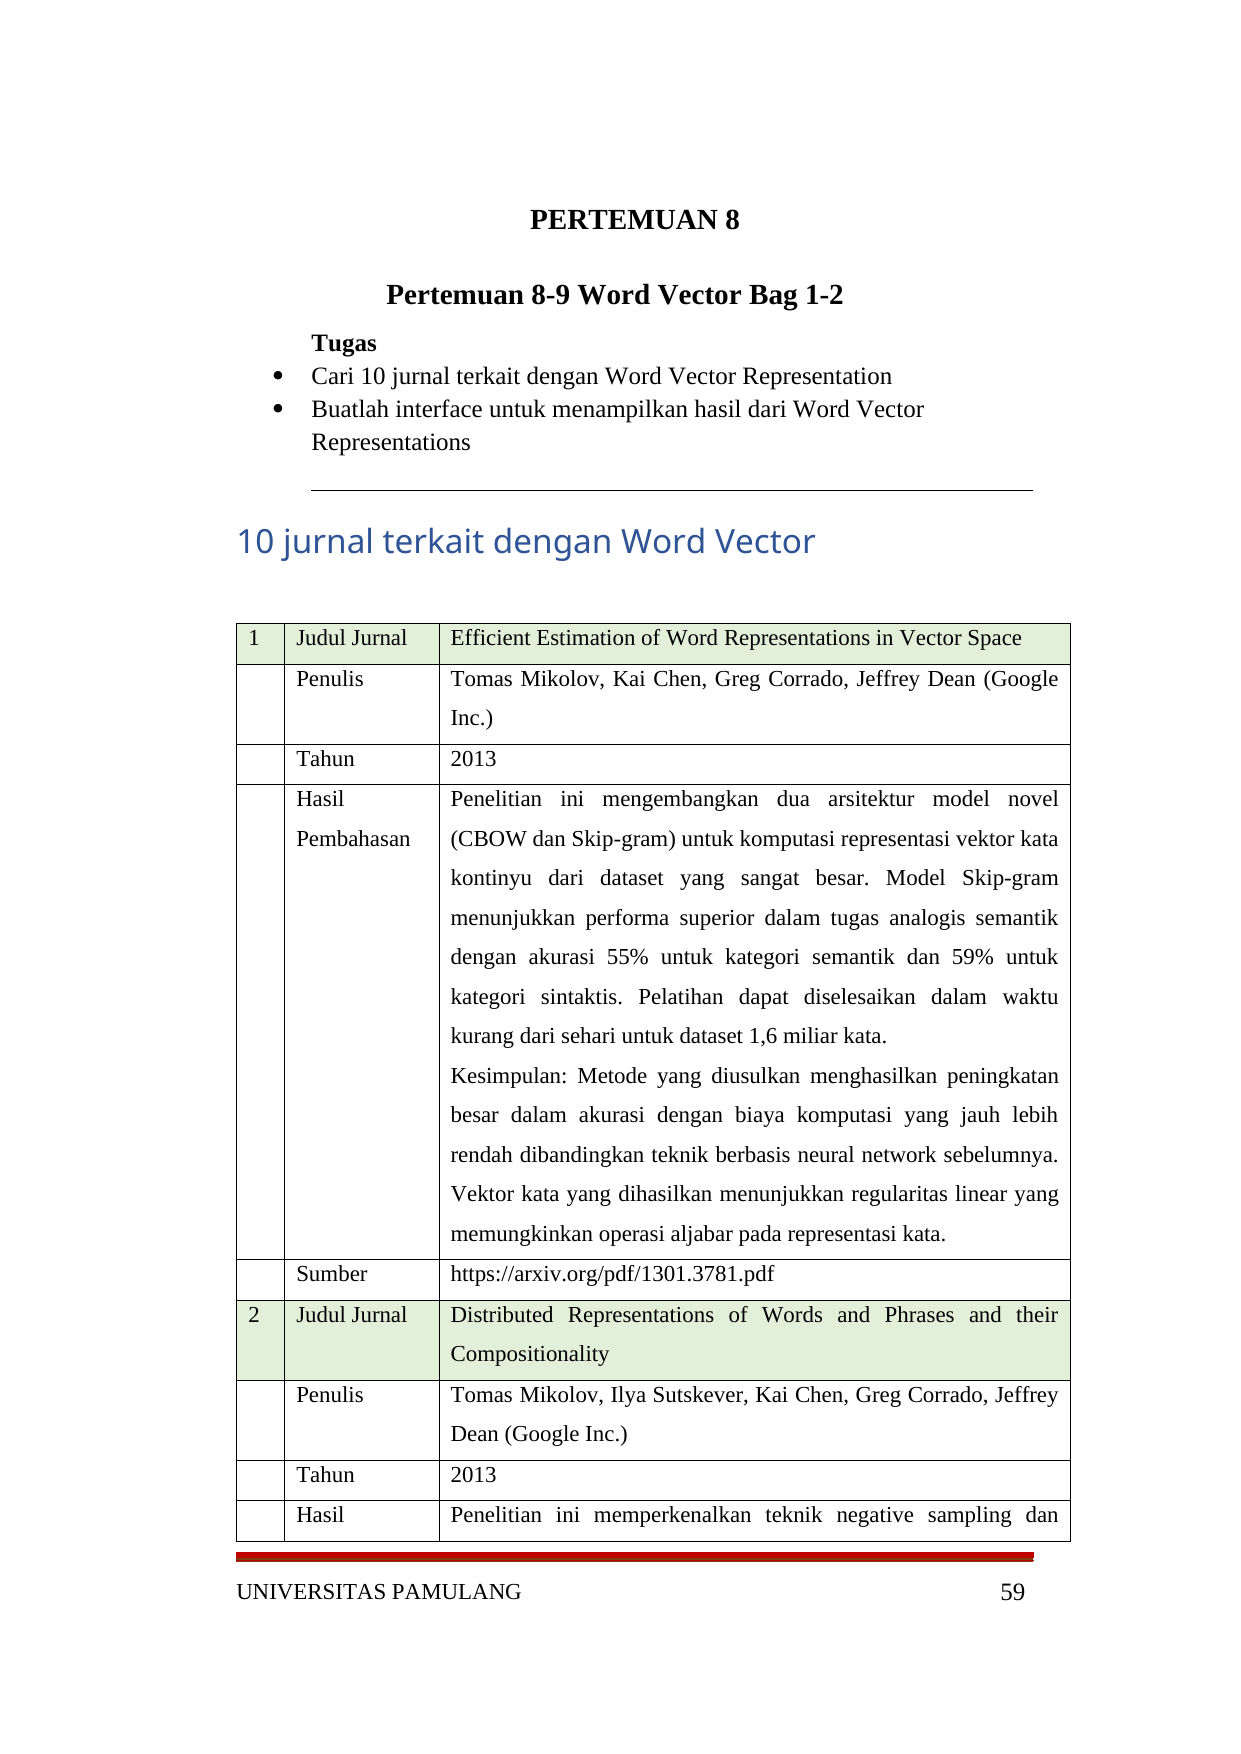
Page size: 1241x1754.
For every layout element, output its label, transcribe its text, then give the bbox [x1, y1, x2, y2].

table_cell [237, 1381, 284, 1460]
table_header Efficient Estimation of Word Representations in Vector Space [440, 624, 1070, 664]
table_cell Penulis [285, 665, 439, 744]
subtitle Pertemuan 8-9 Word Vector Bag 1-2 [356, 277, 1033, 311]
table_cell Tahun [285, 745, 439, 784]
table_header 1 [237, 624, 284, 664]
table_cell 2013 [440, 745, 1070, 784]
table_cell [237, 1260, 284, 1300]
list Buatlah interface untuk menampilkan hasil dari Word Vector Representations [274, 394, 1033, 456]
subtitle 10 jurnal terkait dengan Word Vector [236, 518, 1033, 564]
table_cell Distributed Representations of Words and Phrases and their Compositionality [440, 1301, 1070, 1380]
table_cell [237, 1461, 284, 1500]
subtitle PERTEMUAN 8 [236, 202, 1033, 236]
table_cell Tahun [285, 1461, 439, 1500]
table_cell [237, 1501, 284, 1541]
table_cell 2 [237, 1301, 284, 1380]
table_cell [237, 745, 284, 784]
table_cell Tomas Mikolov, Ilya Sutskever, Kai Chen, Greg Corrado, Jeffrey Dean (Google Inc.) [440, 1381, 1070, 1460]
table_cell Hasil Pembahasan [285, 785, 439, 1259]
table_cell Penulis [285, 1381, 439, 1460]
table_header Judul Jurnal [285, 624, 439, 664]
table_cell [237, 665, 284, 744]
table_cell Sumber [285, 1260, 439, 1300]
table_cell Tomas Mikolov, Kai Chen, Greg Corrado, Jeffrey Dean (Google Inc.) [440, 665, 1070, 744]
table_cell https://arxiv.org/pdf/1301.3781.pdf [440, 1260, 1070, 1300]
table_cell Judul Jurnal [285, 1301, 439, 1380]
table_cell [440, 1501, 1070, 1541]
table_cell 2013 [440, 1461, 1070, 1500]
table_cell Hasil Pembahasan [285, 1501, 439, 1541]
list Tugas [311, 328, 1033, 357]
list Cari 10 jurnal terkait dengan Word Vector Representation [274, 361, 1033, 389]
table_cell Penelitian ini mengembangkan dua arsitektur model novel (CBOW dan Skip-gram) untuk komputasi representasi vektor kata kontinyu dari dataset yang sangat besar. Model Skip-gram menunjukkan performa superior dalam tugas analogis semantik dengan akurasi 55% untuk kategori semantik dan 59% untuk kategori sintaktis. Pelatihan dapat diselesaikan dalam waktu kurang dari sehari untuk dataset 1,6 miliar kata. Kesimpulan: Metode yang diusulkan menghasilkan peningkatan besar dalam akurasi dengan biaya komputasi yang jauh lebih rendah dibandingkan teknik berbasis neural network sebelumnya. Vektor kata yang dihasilkan menunjukkan regularitas linear yang memungkinkan operasi aljabar pada representasi kata. [440, 785, 1070, 1259]
table_cell [237, 785, 284, 1259]
